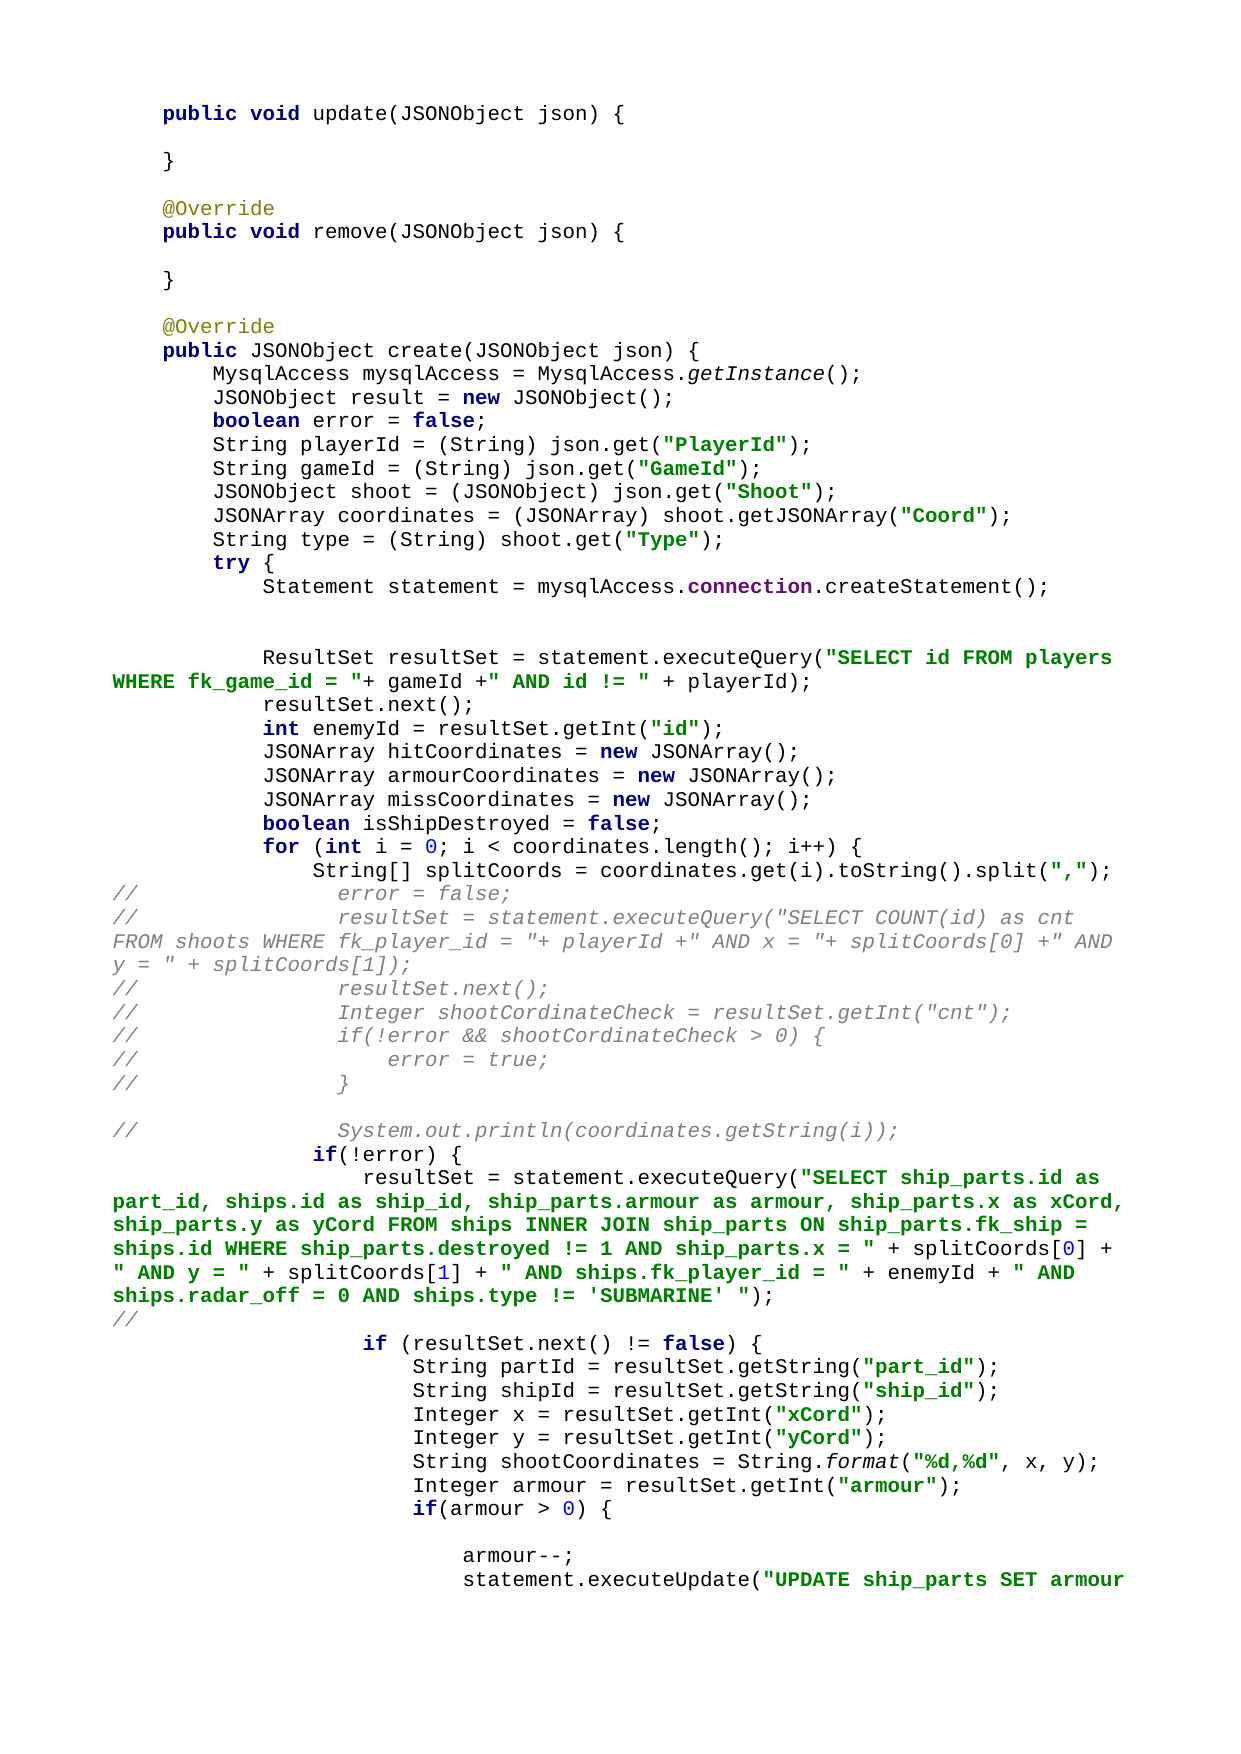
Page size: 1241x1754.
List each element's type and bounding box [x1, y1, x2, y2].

text [112, 103, 1128, 1593]
